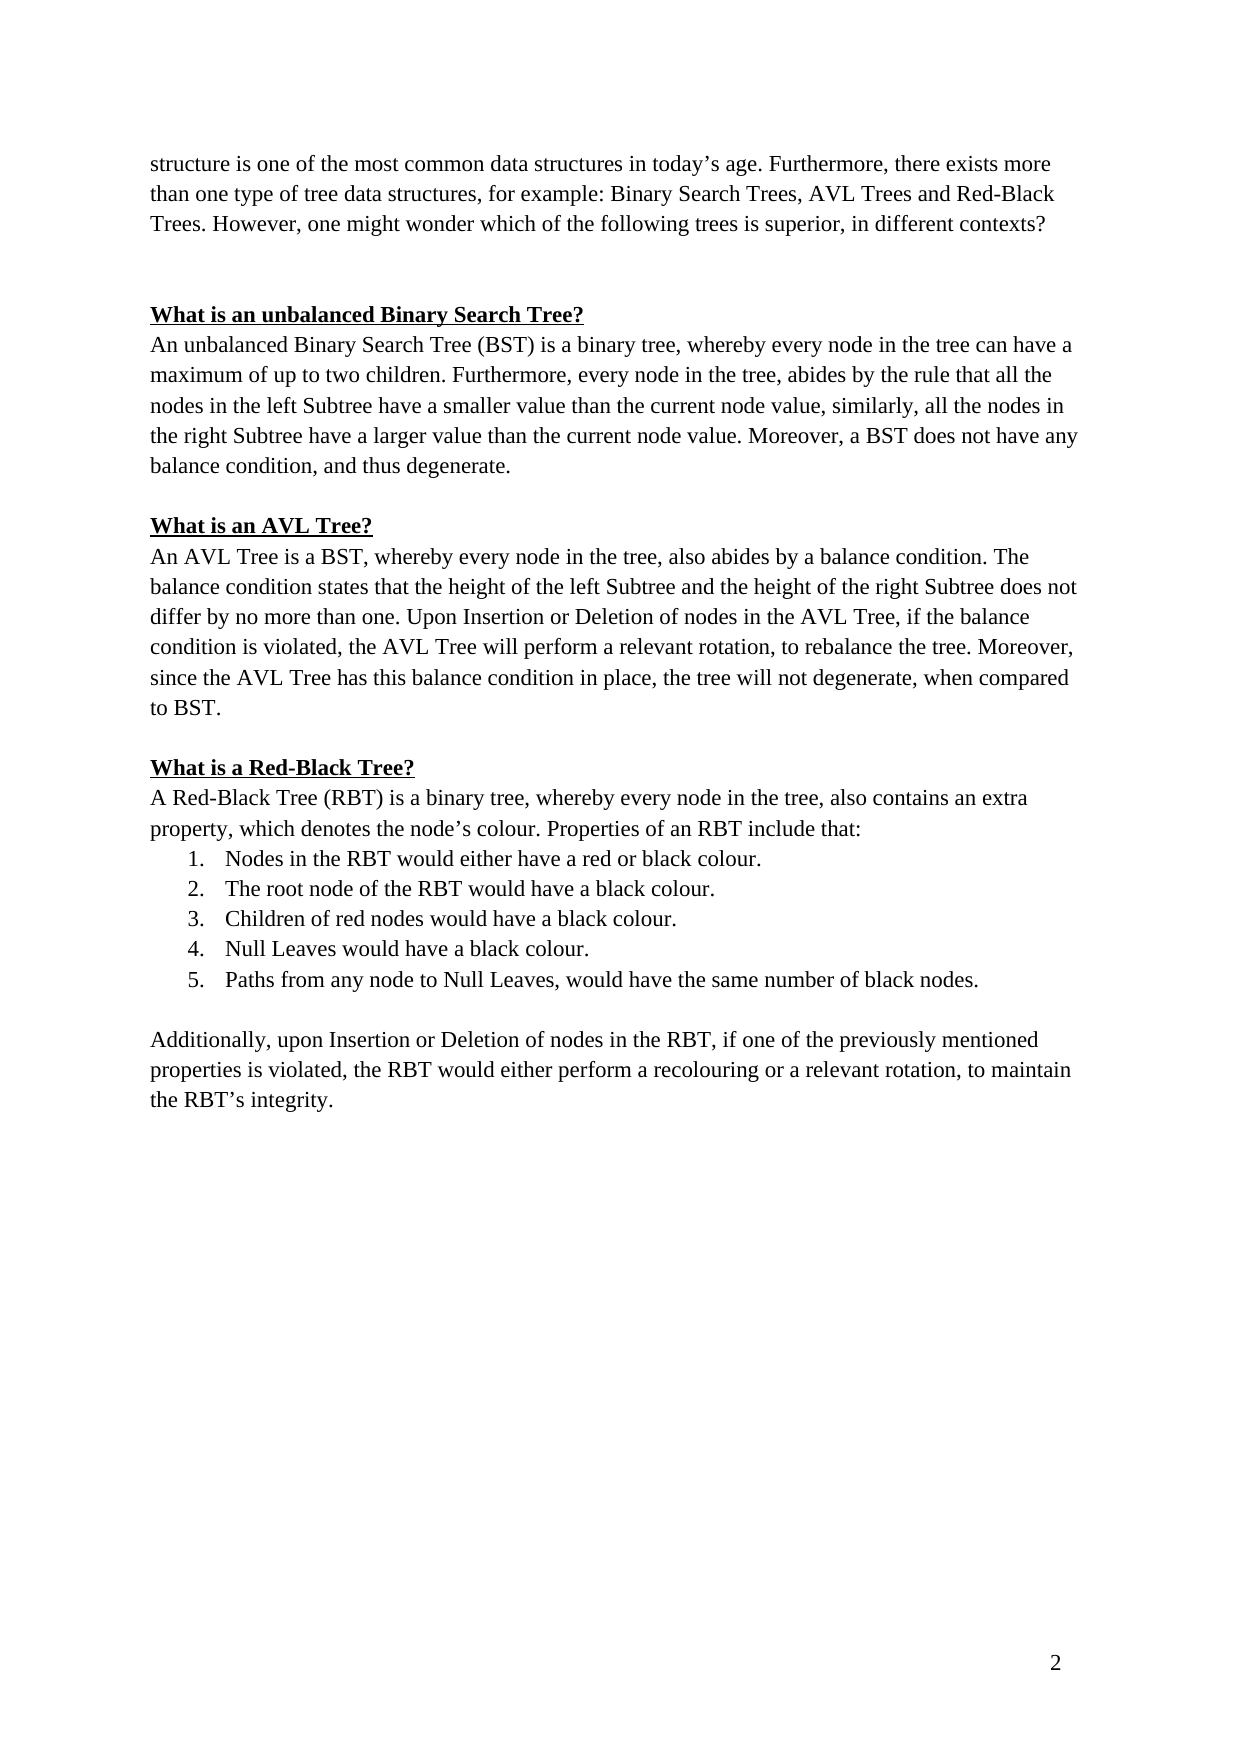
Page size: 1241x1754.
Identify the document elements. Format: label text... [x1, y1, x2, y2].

list Null Leaves would have a black colour. [187, 935, 1090, 962]
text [150, 150, 1090, 237]
text What is a Red-Black Tree? [150, 754, 1090, 781]
text An unbalanced Binary Search Tree (BST) is a binary tree, whereby every node in the tree can have a maximum of up to two children. Furthermore, every node in the tree, abides by the rule that all the nodes in the left Subtree have a smaller value than the current node value, similarly, all the nodes in the right Subtree have a larger value than the current node value. Moreover, a BST does not have any balance condition, and thus degenerate. [150, 331, 1090, 478]
text Additionally, upon Insertion or Deletion of nodes in the RBT, if one of the previously mentioned properties is violated, the RBT would either perform a recolouring or a relevant rotation, to maintain the RBT’s integrity. [150, 1026, 1090, 1113]
text An AVL Tree is a BST, whereby every node in the tree, also abides by a balance condition. The balance condition states that the height of the left Subtree and the height of the right Subtree does not differ by no more than one. Upon Insertion or Deletion of nodes in the AVL Tree, if the balance condition is violated, the AVL Tree will perform a relevant rotation, to rebalance the tree. Moreover, since the AVL Tree has this balance condition in place, the tree will not degenerate, when compared to BST. [150, 543, 1090, 720]
list Children of red nodes would have a black colour. [187, 905, 1090, 932]
list Paths from any node to Null Leaves, would have the same number of black nodes. [187, 966, 1090, 992]
list Nodes in the RBT would either have a red or black colour. [187, 845, 1090, 871]
text What is an unbalanced Binary Search Tree? [150, 301, 1090, 327]
text A Red-Black Tree (RBT) is a binary tree, whereby every node in the tree, also contains an extra property, which denotes the node’s colour. Properties of an RBT include that: [150, 784, 1090, 841]
text What is an AVL Tree? [150, 512, 1090, 539]
list The root node of the RBT would have a black colour. [187, 875, 1090, 901]
